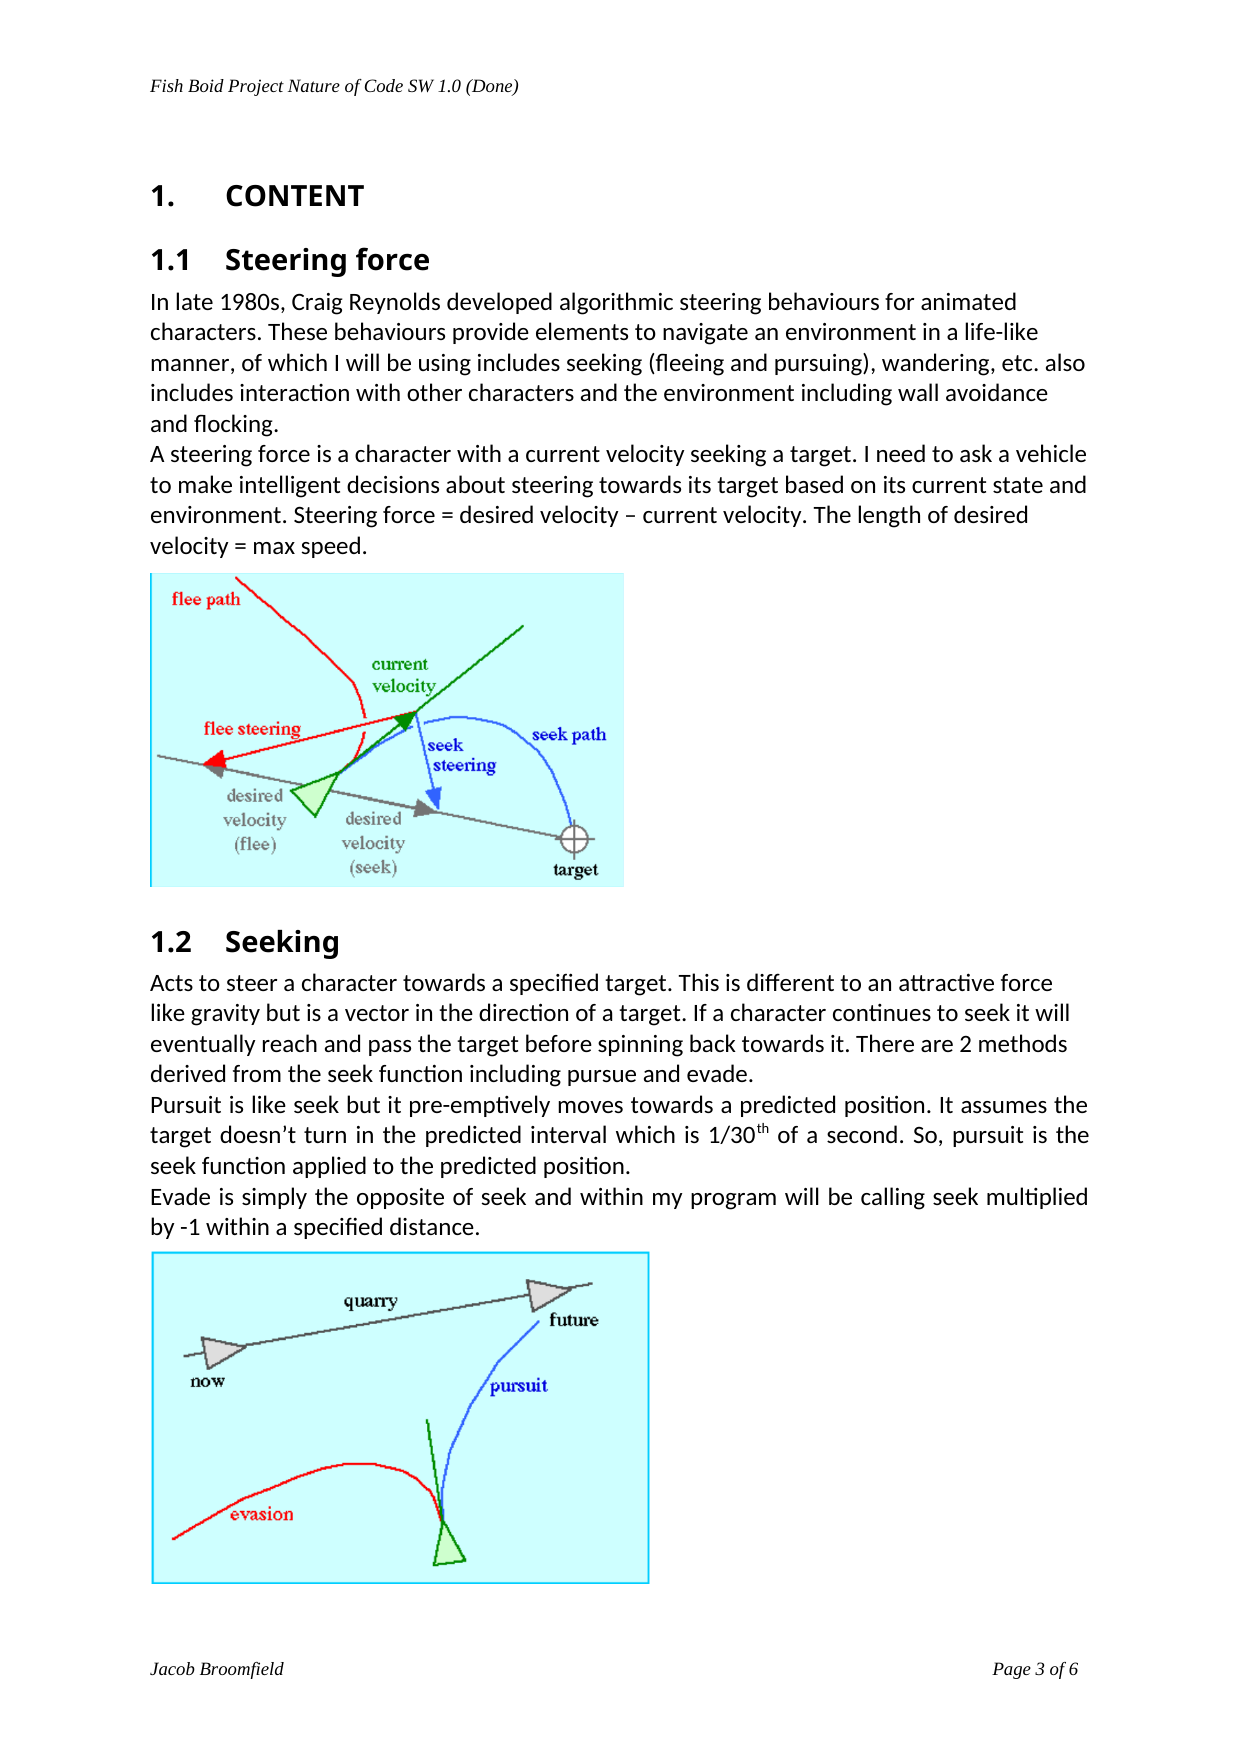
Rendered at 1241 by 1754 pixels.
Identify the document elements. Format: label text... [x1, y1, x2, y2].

subtitle CONTENT [150, 175, 1090, 215]
picture [152, 573, 624, 887]
text Acts to steer a character towards a specified target. This is different to an attractive force like gravity but is a vector in the direction of a target. If a character continues to seek it will eventually reach and pass the target before spinning back towards it. There are 2 methods derived from the seek function including pursue and evade. [150, 967, 1090, 1089]
text A steering force is a character with a current velocity seeking a target. I need to ask a vehicle to make intelligent decisions about steering towards its target based on its current state and environment. Steering force = desired velocity – current velocity. The length of desired velocity = max speed. [150, 438, 1090, 560]
subtitle Steering force [150, 240, 1090, 279]
text In late 1980s, Craig Reynolds developed algorithmic steering behaviours for animated characters. These behaviours provide elements to navigate an environment in a life-like manner, of which I will be using includes seeking (fleeing and pursuing), wandering, etc. also includes interaction with other characters and the environment including wall avoidance and flocking. [150, 286, 1090, 438]
text Evade is simply the opposite of seek and within my program will be calling seek multiplied by -1 within a specified distance. [150, 1181, 1090, 1242]
subtitle Seeking [150, 921, 1090, 961]
picture [154, 1254, 647, 1582]
picture [150, 1250, 650, 1584]
text Pursuit is like seek but it pre-emptively moves towards a predicted position. It assumes the target doesn’t turn in the predicted interval which is 1/30th of a second. So, pursuit is the seek function applied to the predicted position. [150, 1089, 1090, 1181]
